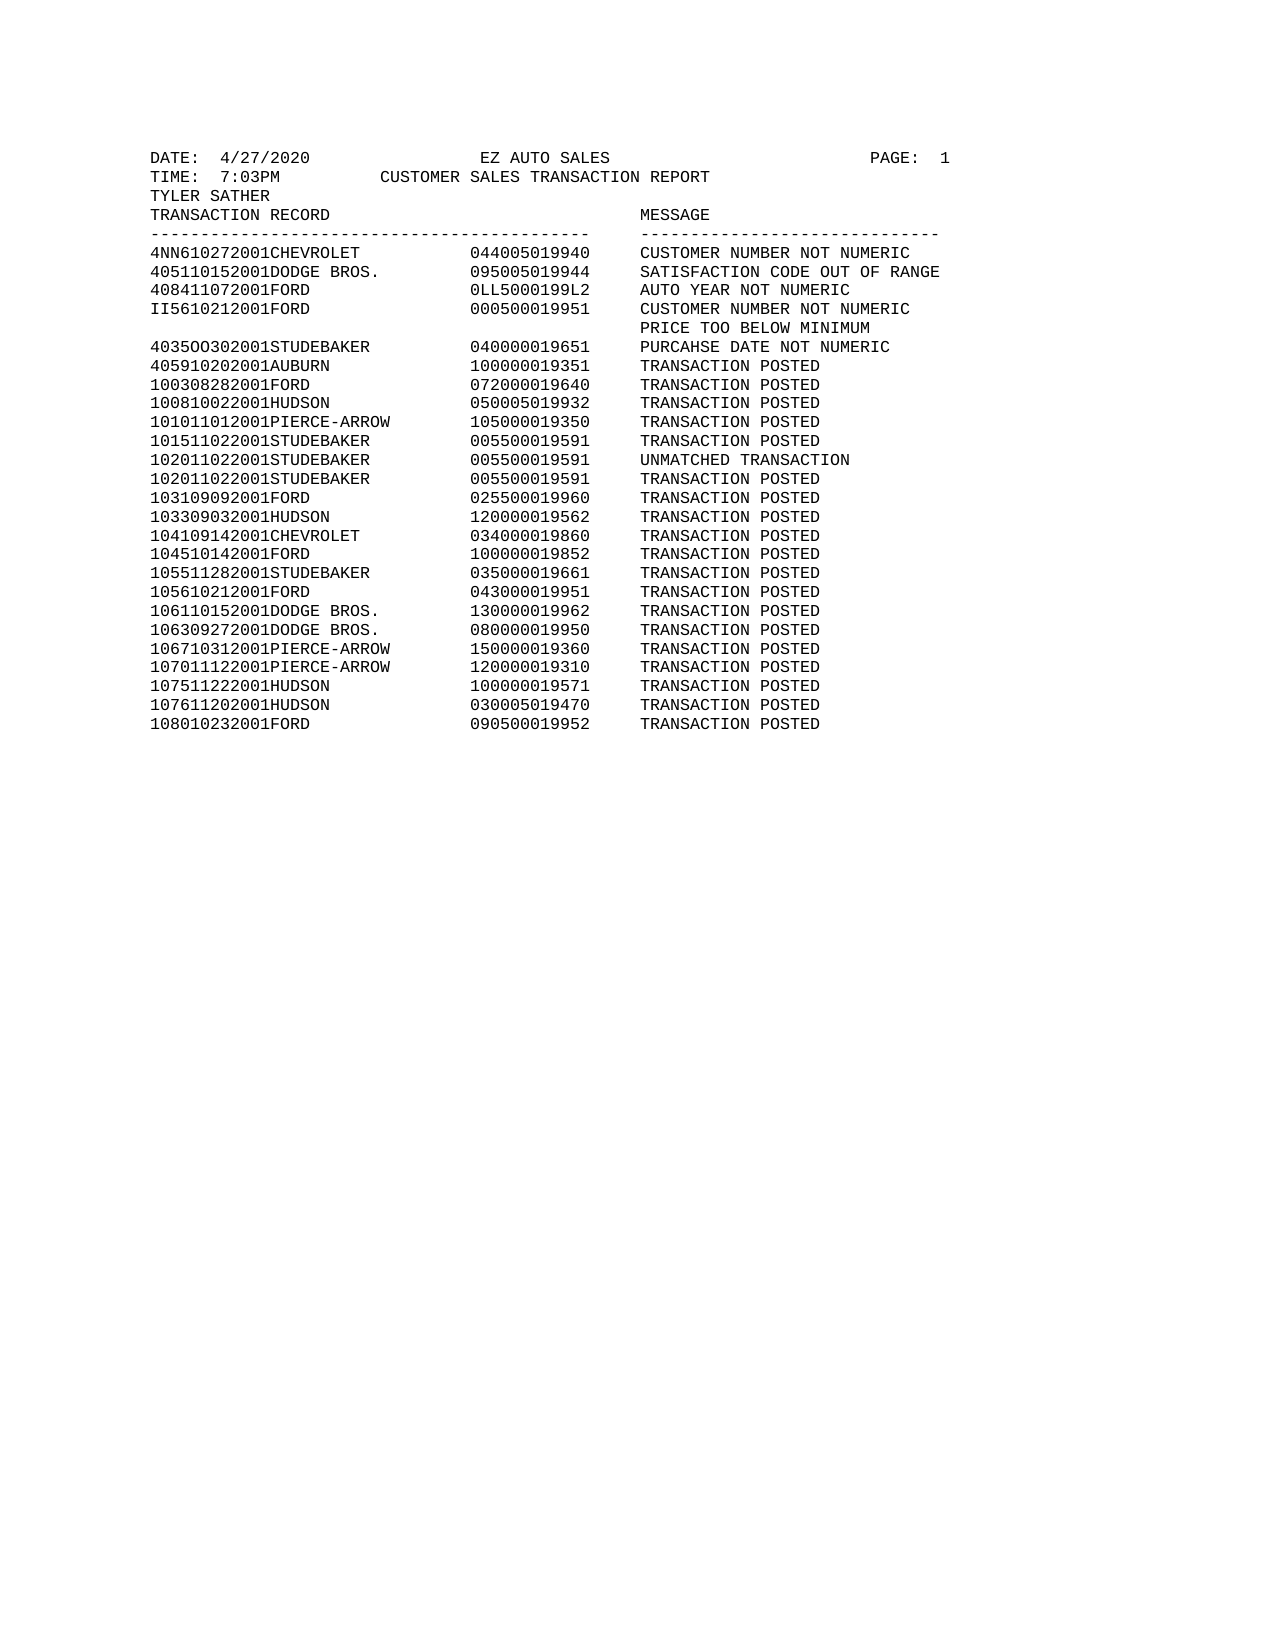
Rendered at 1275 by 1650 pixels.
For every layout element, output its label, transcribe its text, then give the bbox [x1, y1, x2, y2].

text 103109092001FORD 025500019960 TRANSACTION POSTED [150, 489, 1125, 508]
text II5610212001FORD 000500019951 CUSTOMER NUMBER NOT NUMERIC [150, 301, 1125, 320]
text 105511282001STUDEBAKER 035000019661 TRANSACTION POSTED [150, 565, 1125, 584]
text 4NN610272001CHEVROLET 044005019940 CUSTOMER NUMBER NOT NUMERIC [150, 244, 1125, 263]
text 4035OO302001STUDEBAKER 040000019651 PURCAHSE DATE NOT NUMERIC [150, 338, 1125, 357]
text 100810022001HUDSON 050005019932 TRANSACTION POSTED [150, 395, 1125, 414]
text TIME: 7:03PM CUSTOMER SALES TRANSACTION REPORT [150, 169, 1125, 188]
text TRANSACTION RECORD MESSAGE [150, 207, 1125, 225]
text 107511222001HUDSON 100000019571 TRANSACTION POSTED [150, 678, 1125, 697]
text 104510142001FORD 100000019852 TRANSACTION POSTED [150, 546, 1125, 565]
text 104109142001CHEVROLET 034000019860 TRANSACTION POSTED [150, 527, 1125, 546]
text 101511022001STUDEBAKER 005500019591 TRANSACTION POSTED [150, 433, 1125, 452]
text 102011022001STUDEBAKER 005500019591 TRANSACTION POSTED [150, 471, 1125, 489]
text 106110152001DODGE BROS. 130000019962 TRANSACTION POSTED [150, 602, 1125, 621]
text DATE: 4/27/2020 EZ AUTO SALES PAGE: 1 [150, 150, 1125, 169]
text 106710312001PIERCE-ARROW 150000019360 TRANSACTION POSTED [150, 640, 1125, 659]
text 107011122001PIERCE-ARROW 120000019310 TRANSACTION POSTED [150, 659, 1125, 678]
text 108010232001FORD 090500019952 TRANSACTION POSTED DATE: 4/27/2020 EZ AUTO SALES PAGE: 2 [150, 716, 1125, 764]
text 107611202001HUDSON 030005019470 TRANSACTION POSTED [150, 697, 1125, 716]
text 100308282001FORD 072000019640 TRANSACTION POSTED [150, 376, 1125, 395]
text -------------------------------------------- ------------------------------ [150, 225, 1125, 244]
text 105610212001FORD 043000019951 TRANSACTION POSTED [150, 584, 1125, 602]
text 103309032001HUDSON 120000019562 TRANSACTION POSTED [150, 508, 1125, 527]
text 405910202001AUBURN 100000019351 TRANSACTION POSTED [150, 357, 1125, 376]
text 106309272001DODGE BROS. 080000019950 TRANSACTION POSTED [150, 621, 1125, 640]
text TYLER SATHER [150, 188, 1125, 207]
text 101011012001PIERCE-ARROW 105000019350 TRANSACTION POSTED [150, 414, 1125, 433]
text 102011022001STUDEBAKER 005500019591 UNMATCHED TRANSACTION [150, 452, 1125, 471]
text 405110152001DODGE BROS. 095005019944 SATISFACTION CODE OUT OF RANGE [150, 263, 1125, 282]
text PRICE TOO BELOW MINIMUM [150, 320, 1125, 338]
text 408411072001FORD 0LL5000199L2 AUTO YEAR NOT NUMERIC [150, 282, 1125, 301]
